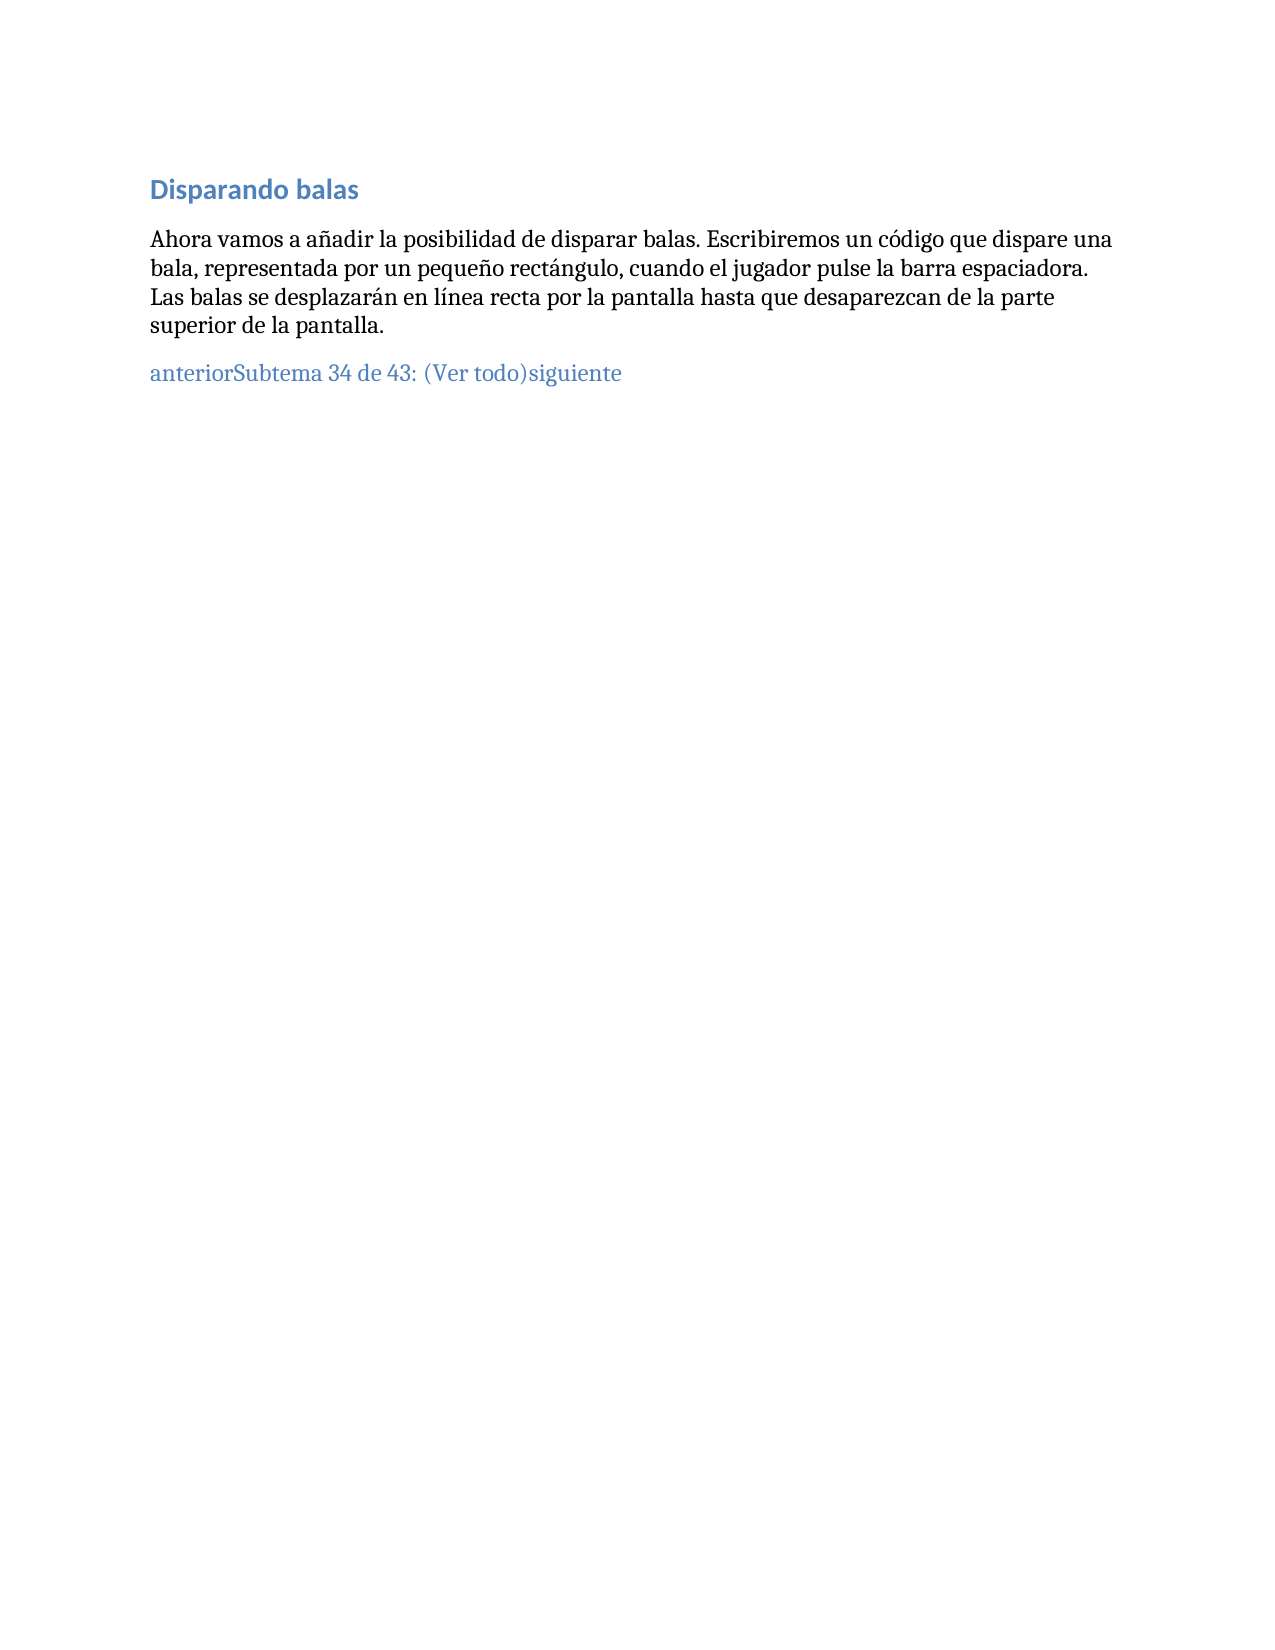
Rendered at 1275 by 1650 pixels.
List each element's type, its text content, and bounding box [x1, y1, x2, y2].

text Ahora vamos a añadir la posibilidad de disparar balas. Escribiremos un código que dispare una bala, representada por un pequeño rectángulo, cuando el jugador pulse la barra espaciadora. Las balas se desplazarán en línea recta por la pantalla hasta que desaparezcan de la parte superior de la pantalla. [150, 225, 1125, 340]
subtitle Disparando balas [150, 171, 1125, 206]
text anteriorSubtema 34 de 43: (Ver todo)siguiente [150, 359, 1125, 416]
